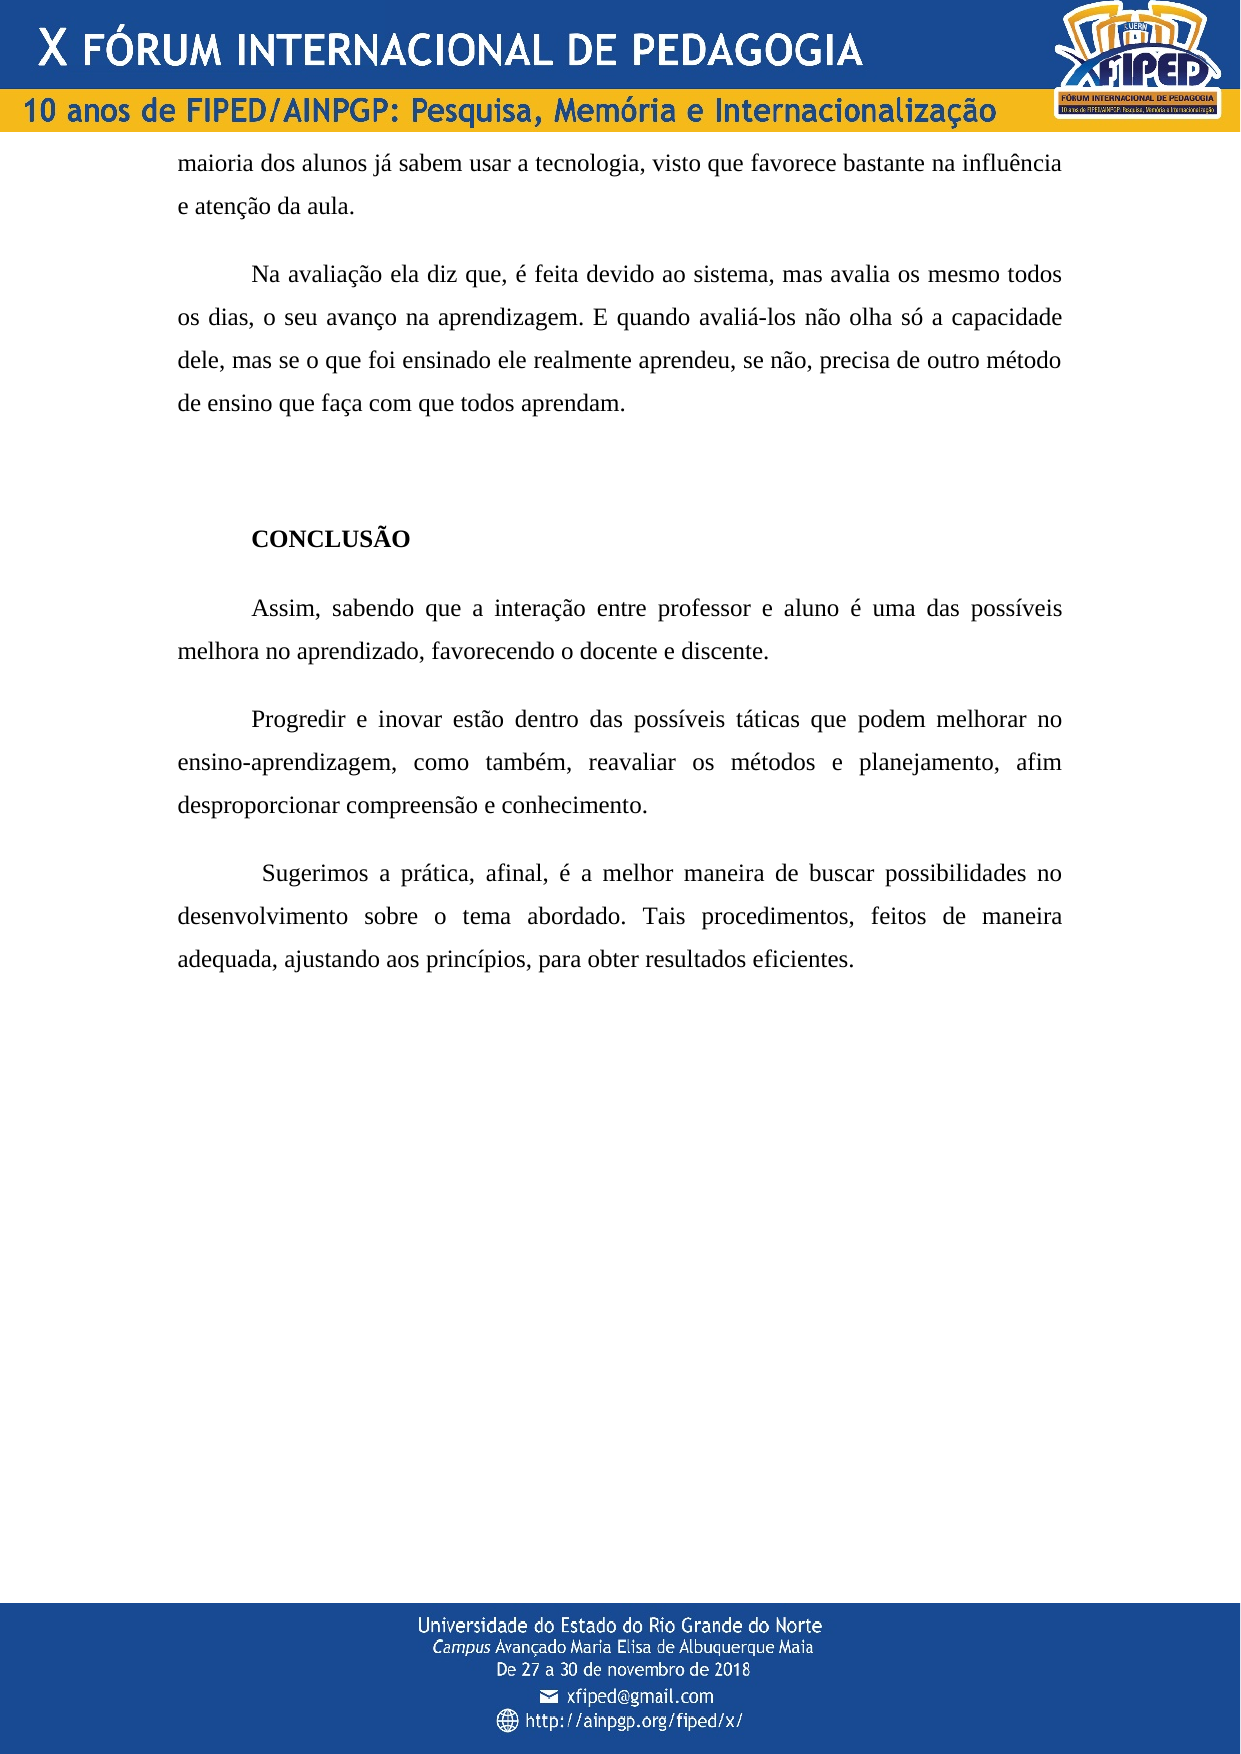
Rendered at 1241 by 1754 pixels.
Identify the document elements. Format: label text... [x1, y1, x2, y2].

picture [0, 1603, 1241, 1754]
text Sugerimos a prática, afinal, é a melhor maneira de buscar possibilidades no desenvolvimento sobre o tema abordado. Tais procedimentos, feitos de maneira adequada, ajustando aos princípios, para obter resultados eficientes. [177, 858, 1063, 973]
text CONCLUSÃO [177, 524, 1063, 553]
picture [0, 0, 1241, 132]
text Progredir e inovar estão dentro das possíveis táticas que podem melhorar no ensino-aprendizagem, como também, reavaliar os métodos e planejamento, afim desproporcionar compreensão e conhecimento. [177, 704, 1063, 819]
text Assim, sabendo que a interação entre professor e aluno é uma das possíveis melhora no aprendizado, favorecendo o docente e discente. [177, 593, 1063, 664]
text Na avaliação ela diz que, é feita devido ao sistema, mas avalia os mesmo todos os dias, o seu avanço na aprendizagem. E quando avaliá-los não olha só a capacidade dele, mas se o que foi ensinado ele realmente aprendeu, se não, precisa de outro método de ensino que faça com que todos aprendam. [177, 259, 1063, 417]
